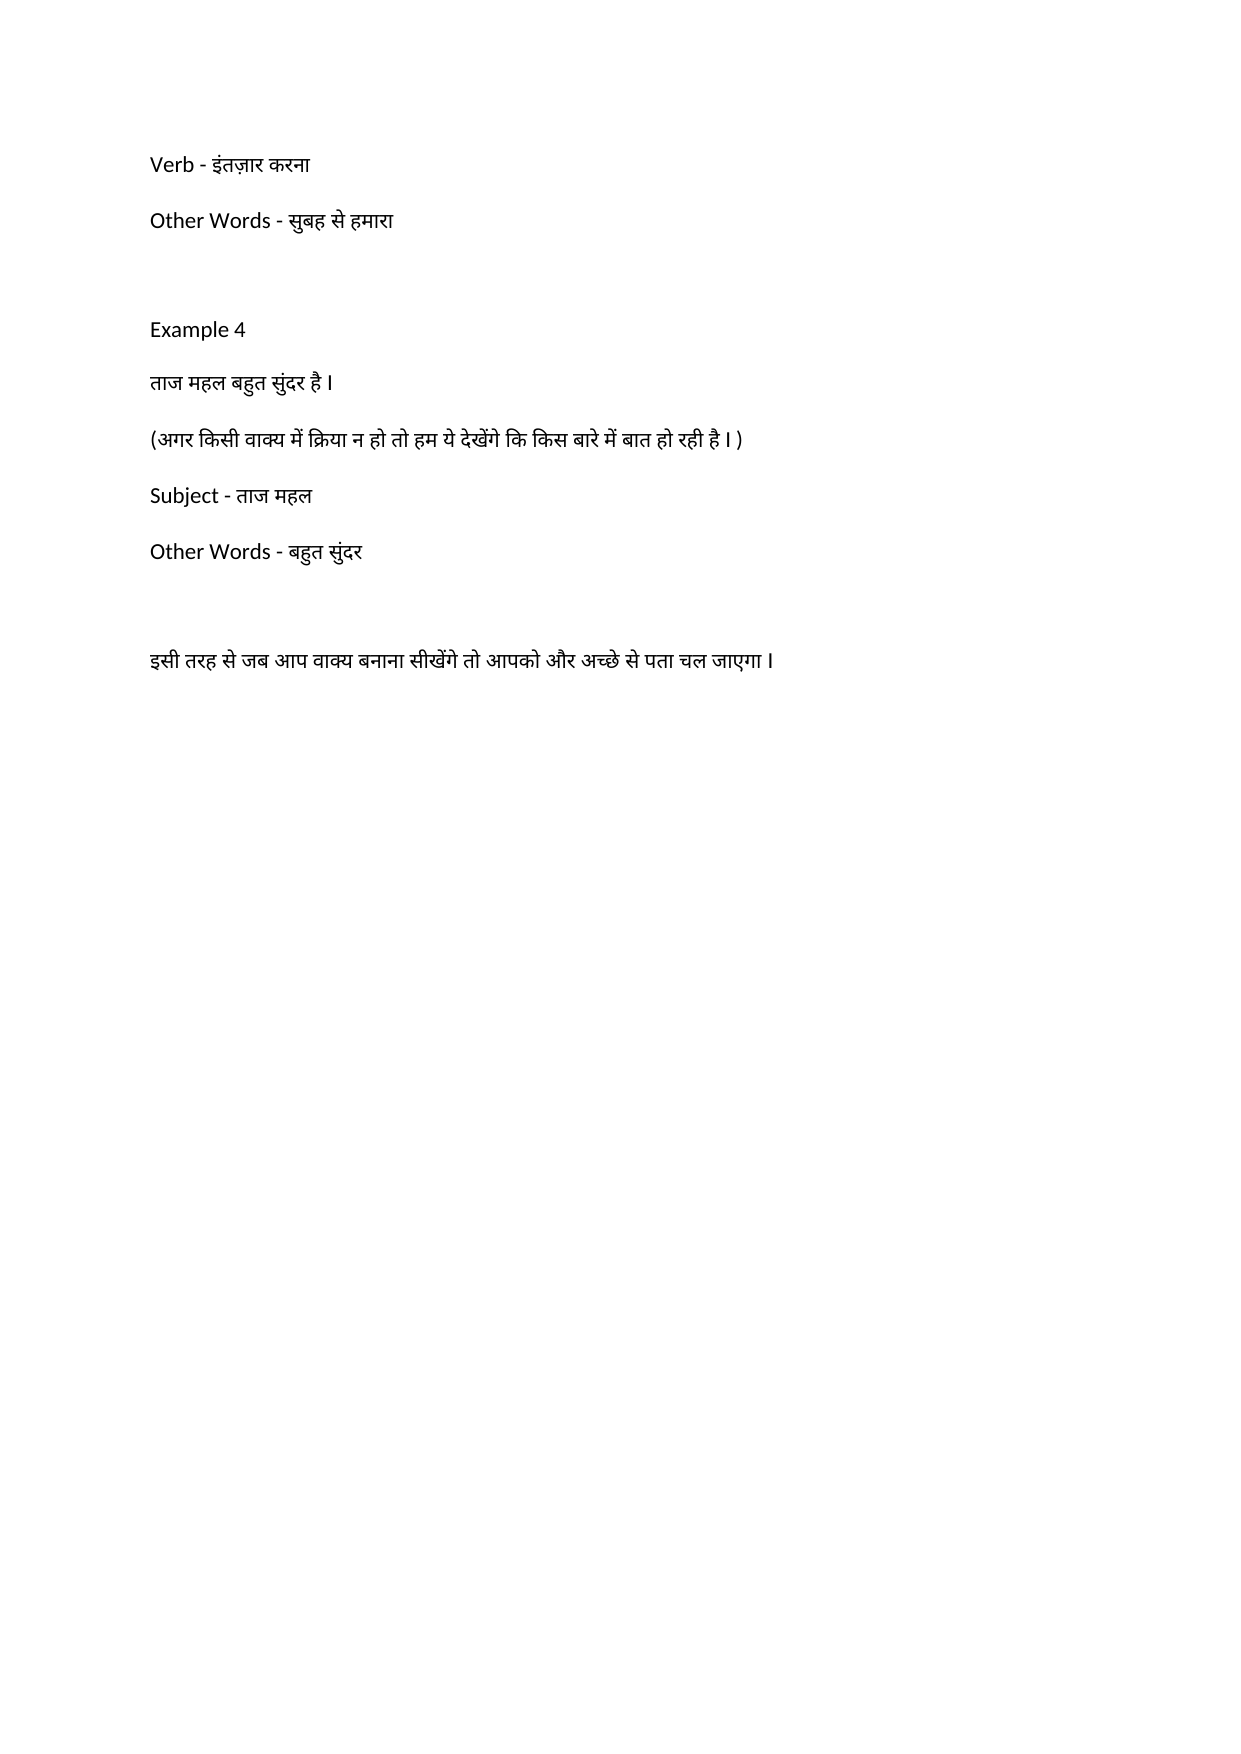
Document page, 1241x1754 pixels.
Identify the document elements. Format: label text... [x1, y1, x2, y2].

text (अगर किसी वाक्य में क्रिया न हो तो हम ये देखेंगे कि किस बारे में बात हो रही है I ) [150, 425, 1090, 456]
text Subject - ताज महल [150, 481, 1090, 512]
text Verb - इंतज़ार करना [150, 150, 1090, 181]
text ताज महल बहुत सुंदर है I [150, 368, 1090, 399]
text Other Words - सुबह से हमारा [150, 206, 1090, 237]
text Example 4 [150, 316, 1090, 343]
text इसी तरह से जब आप वाक्य बनाना सीखेंगे तो आपको और अच्छे से पता चल जाएगा I [150, 647, 1090, 677]
text Other Words - बहुत सुंदर [150, 537, 1090, 568]
